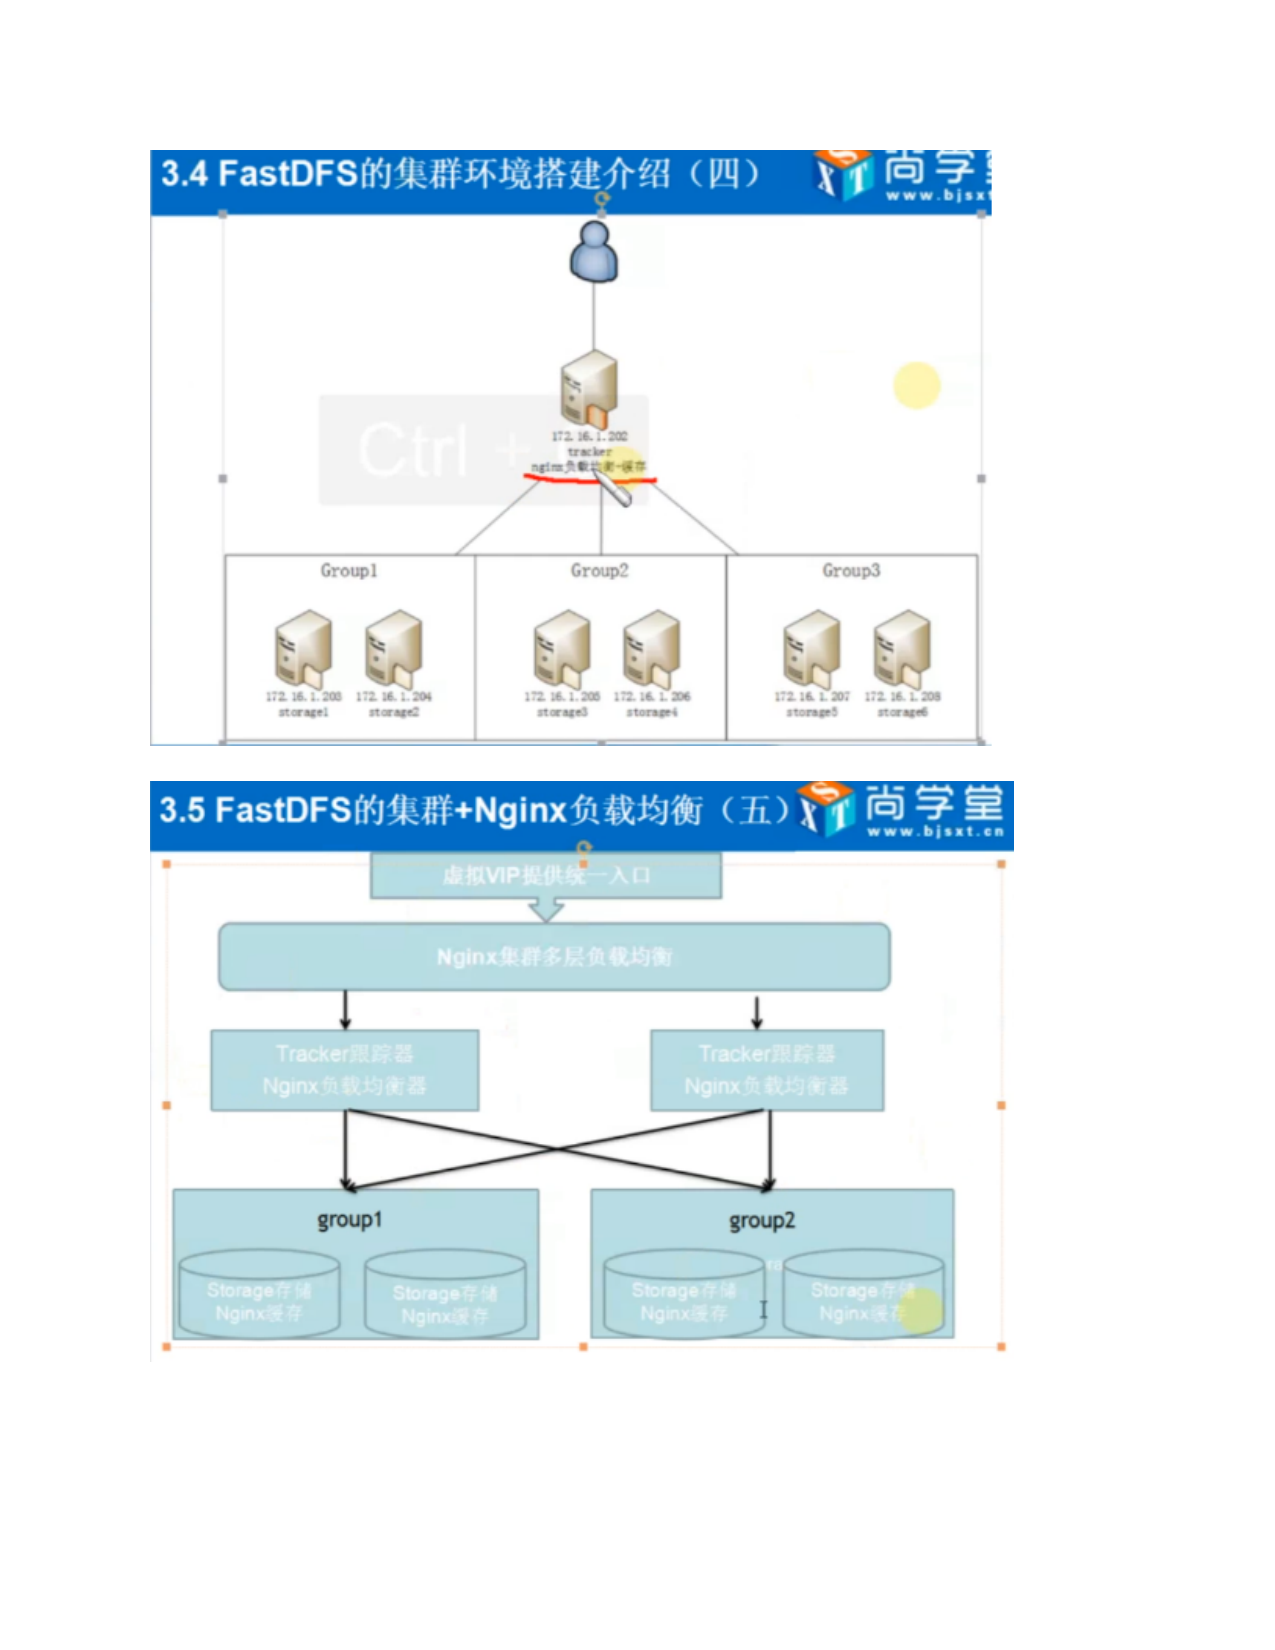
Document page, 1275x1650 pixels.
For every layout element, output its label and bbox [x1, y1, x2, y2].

picture [150, 781, 1014, 1362]
picture [150, 150, 992, 746]
